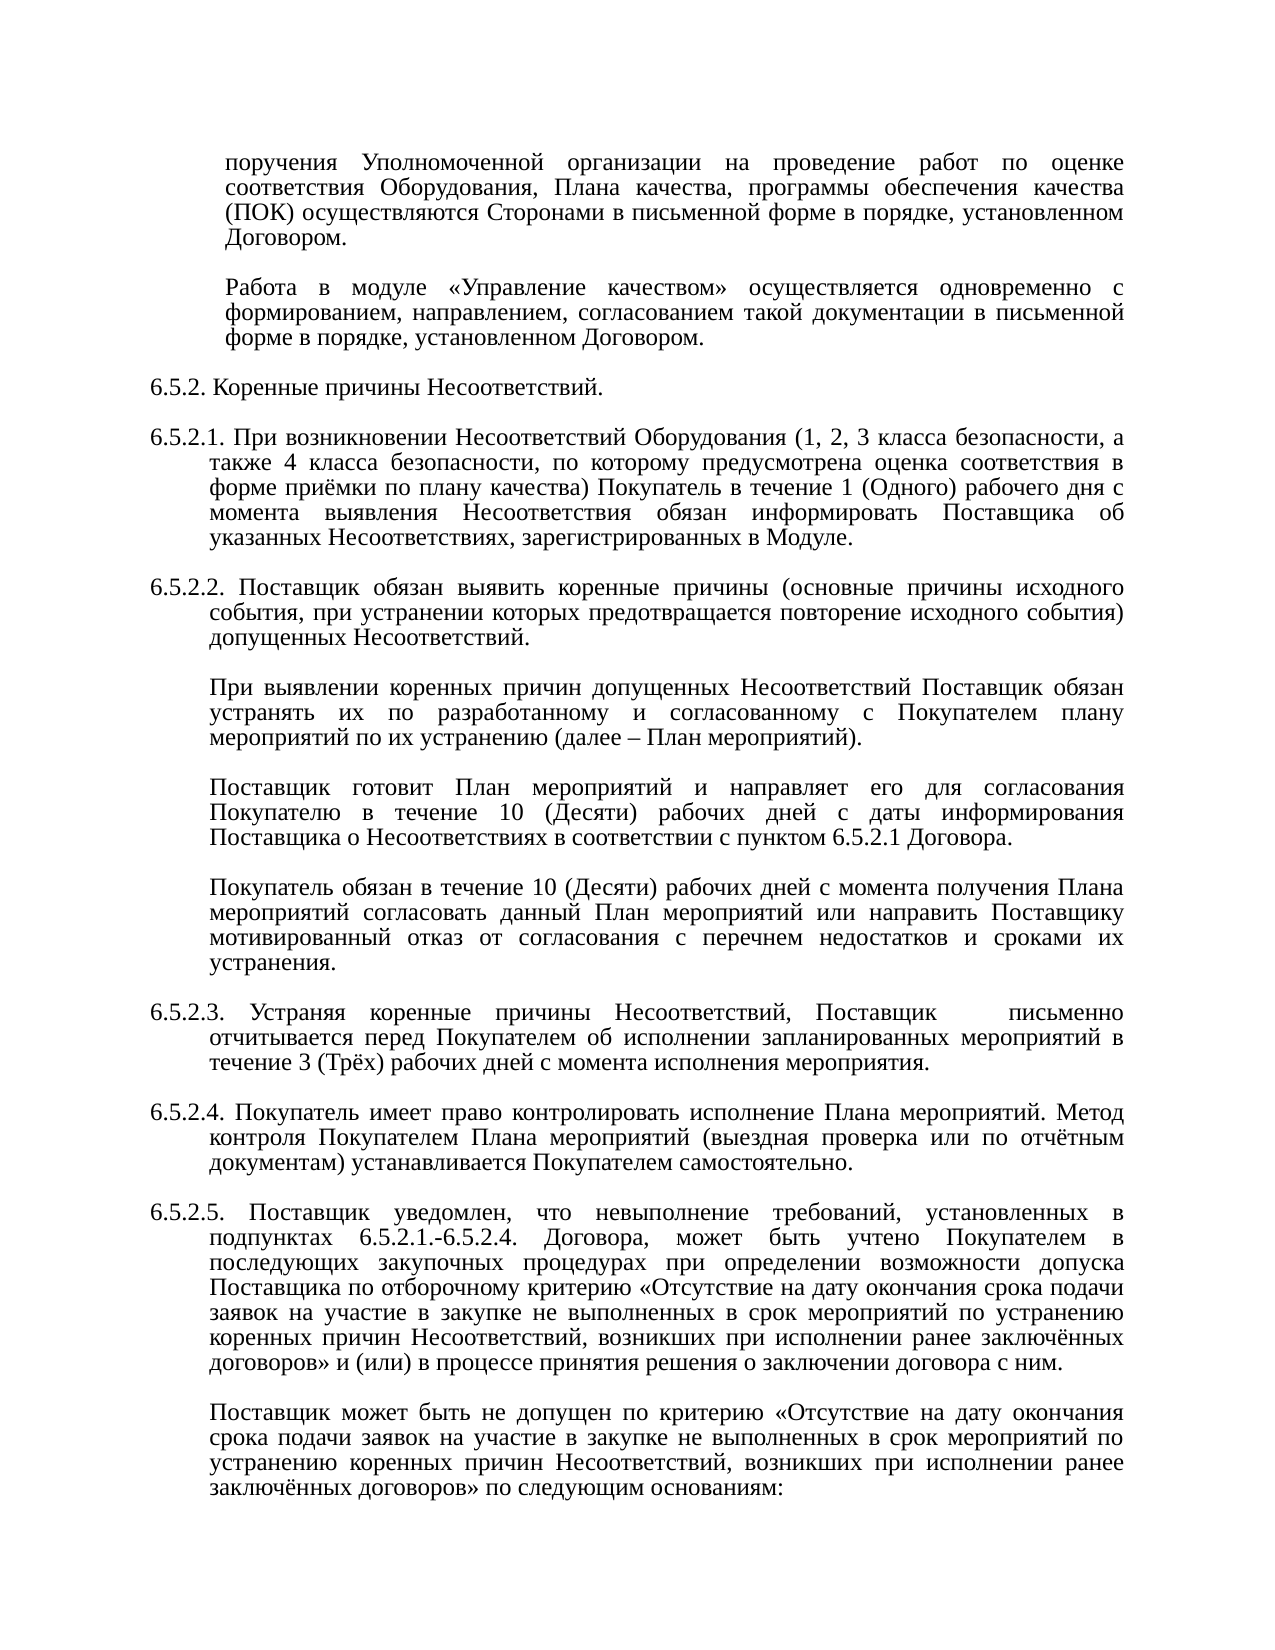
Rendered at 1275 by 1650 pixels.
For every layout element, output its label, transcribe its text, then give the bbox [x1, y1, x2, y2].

text 6.5.2. Коренные причины Несоответствий. [150, 375, 1125, 400]
text При выявлении коренных причин допущенных Несоответствий Поставщик обязан устранять их по разработанному и согласованному с Покупателем плану мероприятий по их устранению (далее – План мероприятий). [150, 675, 1125, 750]
text Поставщик готовит План мероприятий и направляет его для согласования Покупателю в течение 10 (Десяти) рабочих дней с даты информирования Поставщика о Несоответствиях в соответствии с пунктом 6.5.2.1 Договора. [150, 775, 1125, 850]
text Поставщик может быть не допущен по критерию «Отсутствие на дату окончания срока подачи заявок на участие в закупке не выполненных в срок мероприятий по устранению коренных причин Несоответствий, возникших при исполнении ранее заключённых договоров» по следующим основаниям: [150, 1400, 1125, 1500]
text 6.5.2.2. Поставщик обязан выявить коренные причины (основные причины исходного события, при устранении которых предотвращается повторение исходного события) допущенных Несоответствий. [150, 575, 1125, 650]
text 6.5.2.4. Покупатель имеет право контролировать исполнение Плана мероприятий. Метод контроля Покупателем Плана мероприятий (выездная проверка или по отчётным документам) устанавливается Покупателем самостоятельно. [150, 1100, 1125, 1175]
text 6.5.2.1. При возникновении Несоответствий Оборудования (1, 2, 3 класса безопасности, а также 4 класса безопасности, по которому предусмотрена оценка соответствия в форме приёмки по плану качества) Покупатель в течение 1 (Одного) рабочего дня с момента выявления Несоответствия обязан информировать Поставщика об указанных Несоответствиях, зарегистрированных в Модуле. [150, 425, 1125, 550]
text 6.5.2.3. Устраняя коренные причины Несоответствий, Поставщик письменно отчитывается перед Покупателем об исполнении запланированных мероприятий в течение 3 (Трёх) рабочих дней с момента исполнения мероприятия. [150, 1000, 1125, 1075]
text Работа в модуле «Управление качеством» осуществляется одновременно с формированием, направлением, согласованием такой документации в письменной форме в порядке, установленном Договором. [225, 275, 1125, 350]
text 6.5.2.5. Поставщик уведомлен, что невыполнение требований, установленных в подпунктах 6.5.2.1.-6.5.2.4. Договора, может быть учтено Покупателем в последующих закупочных процедурах при определении возможности допуска Поставщика по отборочному критерию «Отсутствие на дату окончания срока подачи заявок на участие в закупке не выполненных в срок мероприятий по устранению коренных причин Несоответствий, возникших при исполнении ранее заключённых договоров» и (или) в процессе принятия решения о заключении договора с ним. [150, 1200, 1125, 1375]
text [225, 150, 1125, 250]
text Покупатель обязан в течение 10 (Десяти) рабочих дней с момента получения Плана мероприятий согласовать данный План мероприятий или направить Поставщику мотивированный отказ от согласования с перечнем недостатков и сроками их устранения. [150, 875, 1125, 975]
